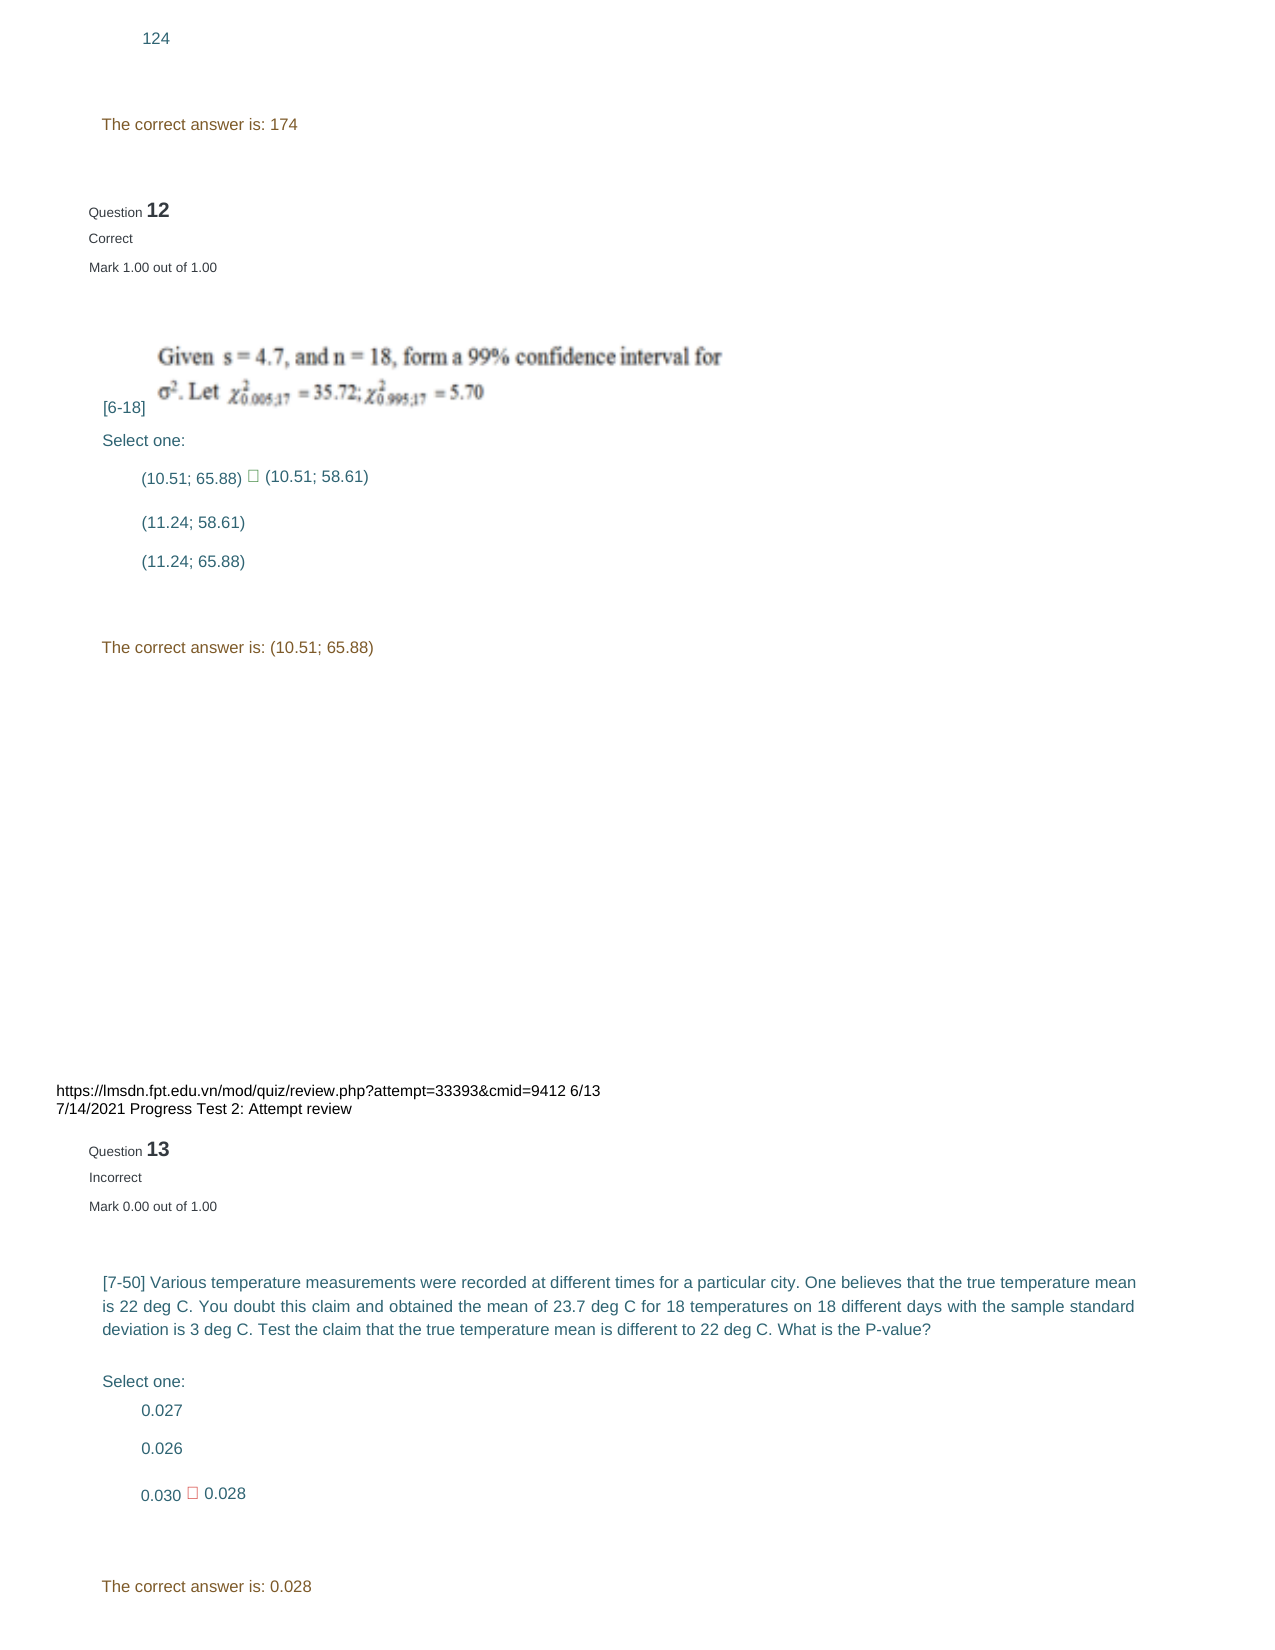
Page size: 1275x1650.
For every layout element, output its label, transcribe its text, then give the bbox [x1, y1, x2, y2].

text Question 13 [88, 1137, 1273, 1161]
text (10.51; 65.88)  (10.51; 58.61) [141, 456, 1181, 488]
text Mark 0.00 out of 1.00 [89, 1198, 1273, 1214]
text [7-50] Various temperature measurements were recorded at different times for a particular city. One believes that the true temperature mean is 22 deg C. You doubt this claim and obtained the mean of 23.7 deg C for 18 temperatures on 18 different days with the sample standard deviation is 3 deg C. Test the claim that the true temperature mean is different to 22 deg C. What is the P-value? [102, 1273, 1137, 1339]
text 0.027 [141, 1401, 1273, 1420]
text 0.030  0.028 [141, 1473, 1177, 1505]
text Incorrect [89, 1170, 1273, 1185]
text (11.24; 65.88) [141, 551, 1273, 571]
text https://lmsdn.fpt.edu.vn/mod/quiz/review.php?attempt=33393&cmid=9412 6/13 [56, 1082, 1273, 1100]
text 0.026 [141, 1439, 1273, 1458]
text (11.24; 58.61) [141, 513, 1273, 532]
text The correct answer is: 174 [101, 114, 1273, 133]
text Select one: [102, 431, 1273, 450]
text 124 [142, 29, 1273, 48]
text Question 12 [88, 198, 1273, 222]
text The correct answer is: 0.028 [101, 1577, 1273, 1596]
text Mark 1.00 out of 1.00 [89, 260, 1273, 276]
text 7/14/2021 Progress Test 2: Attempt review [56, 1100, 1273, 1118]
picture [150, 332, 731, 413]
text Select one: [102, 1371, 1273, 1391]
text The correct answer is: (10.51; 65.88) [101, 638, 1273, 657]
text Correct [88, 230, 1273, 246]
